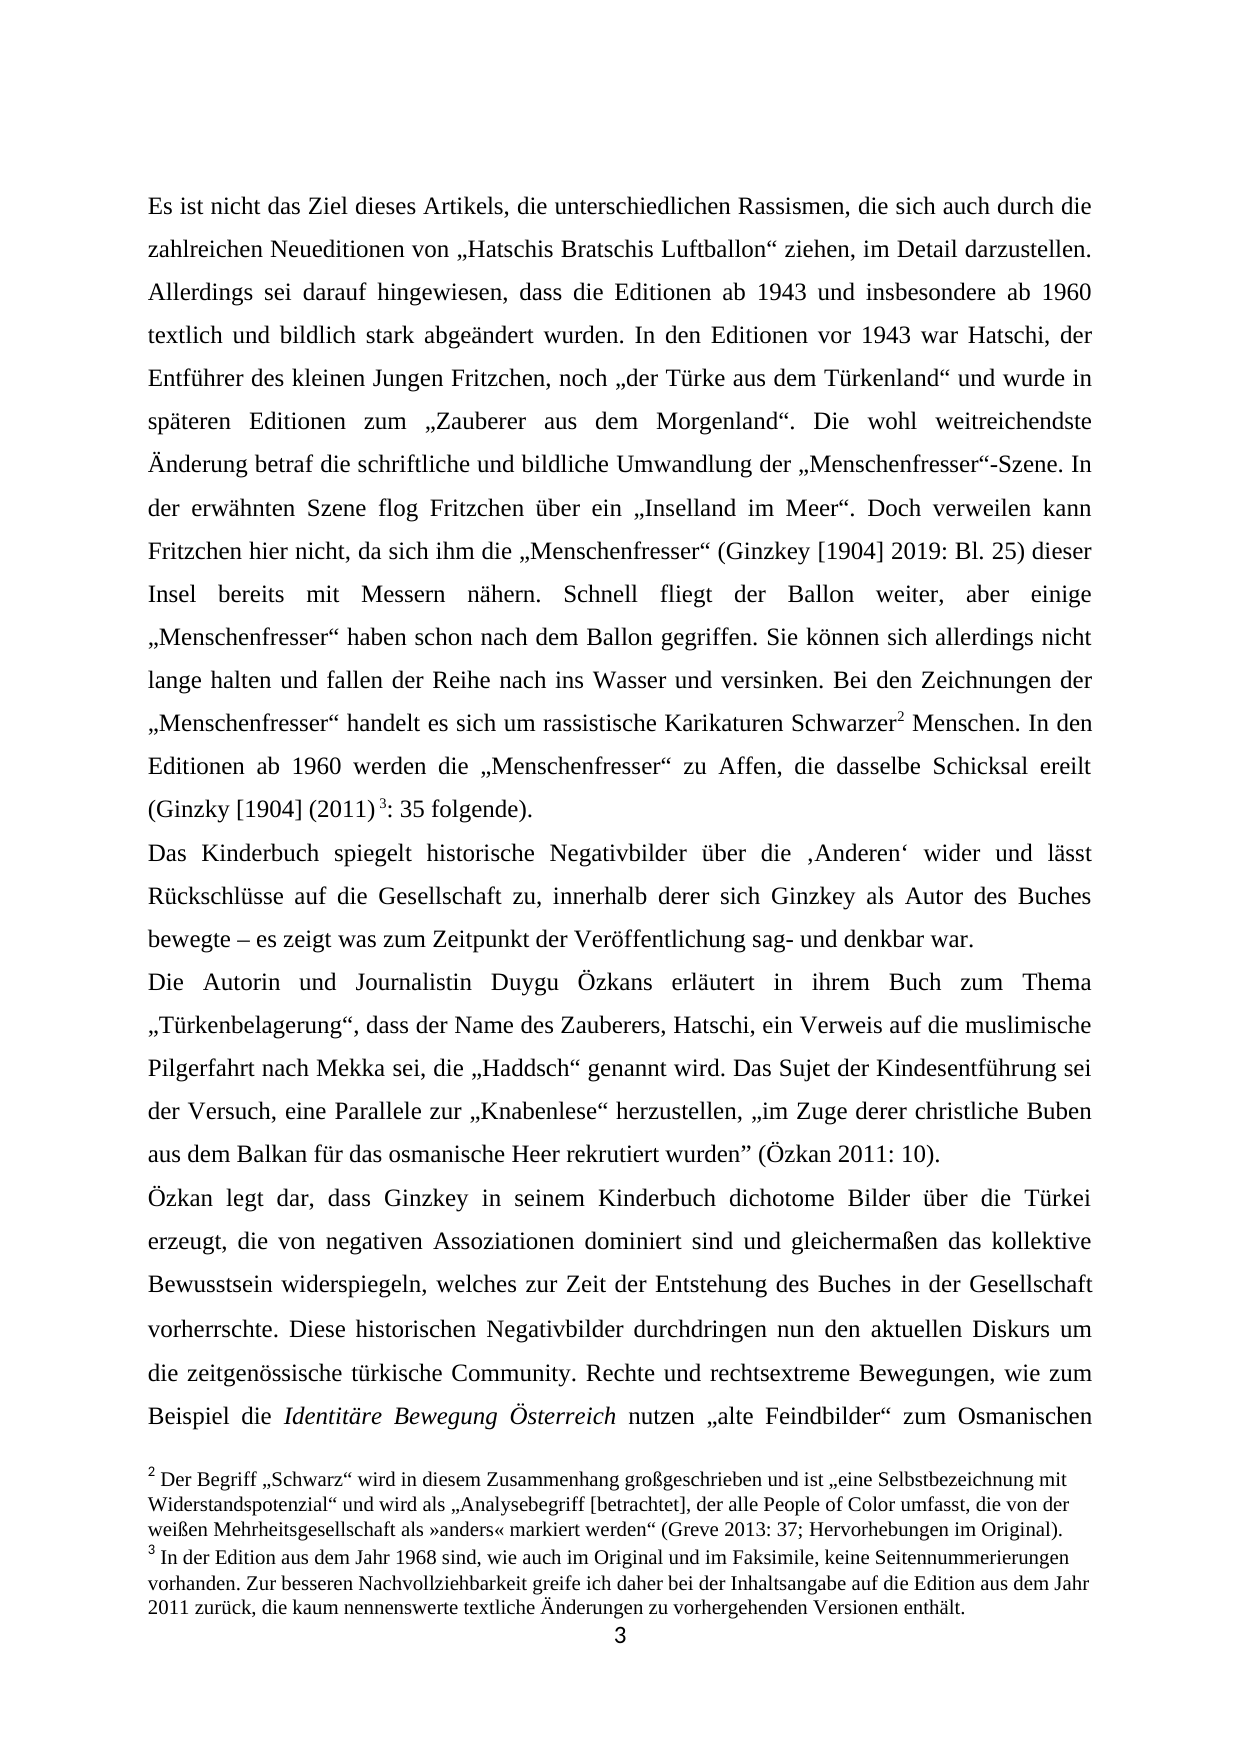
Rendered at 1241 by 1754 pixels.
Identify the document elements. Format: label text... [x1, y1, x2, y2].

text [148, 1183, 1093, 1429]
text Es ist nicht das Ziel dieses Artikels, die unterschiedlichen Rassismen, die sich auch durch die zahlreichen Neueditionen von „Hatschis Bratschis Luftballon“ ziehen, im Detail darzustellen. Allerdings sei darauf hingewiesen, dass die Editionen ab 1943 und insbesondere ab 1960 textlich und bildlich stark abgeändert wurden. In den Editionen vor 1943 war Hatschi, der Entführer des kleinen Jungen Fritzchen, noch „der Türke aus dem Türkenland“ und wurde in späteren Editionen zum „Zauberer aus dem Morgenland“. Die wohl weitreichendste Änderung betraf die schriftliche und bildliche Umwandlung der „Menschenfresser“-Szene. In der erwähnten Szene flog Fritzchen über ein „Inselland im Meer“. Doch verweilen kann Fritzchen hier nicht, da sich ihm die „Menschenfresser“ (Ginzkey [1904] 2019: Bl. 25) dieser Insel bereits mit Messern nähern. Schnell fliegt der Ballon weiter, aber einige „Menschenfresser“ haben schon nach dem Ballon gegriffen. Sie können sich allerdings nicht lange halten und fallen der Reihe nach ins Wasser und versinken. Bei den Zeichnungen der „Menschenfresser“ handelt es sich um rassistische Karikaturen Schwarzer Menschen. In den Editionen ab 1960 werden die „Menschenfresser“ zu Affen, die dasselbe Schicksal ereilt (Ginzky [1904] (2011) : 35 folgende). [148, 191, 1093, 823]
text Das Kinderbuch spiegelt historische Negativbilder über die ‚Anderen‘ wider und lässt Rückschlüsse auf die Gesellschaft zu, innerhalb derer sich Ginzkey als Autor des Buches bewegte – es zeigt was zum Zeitpunkt der Veröffentlichung sag- und denkbar war. [148, 838, 1093, 953]
text Die Autorin und Journalistin Duygu Özkans erläutert in ihrem Buch zum Thema „Türkenbelagerung“, dass der Name des Zauberers, Hatschi, ein Verweis auf die muslimische Pilgerfahrt nach Mekka sei, die „Haddsch“ genannt wird. Das Sujet der Kindesentführung sei der Versuch, eine Parallele zur „Knabenlese“ herzustellen, „im Zuge derer christliche Buben aus dem Balkan für das osmanische Heer rekrutiert wurden” (Özkan 2011: 10). [148, 967, 1093, 1168]
